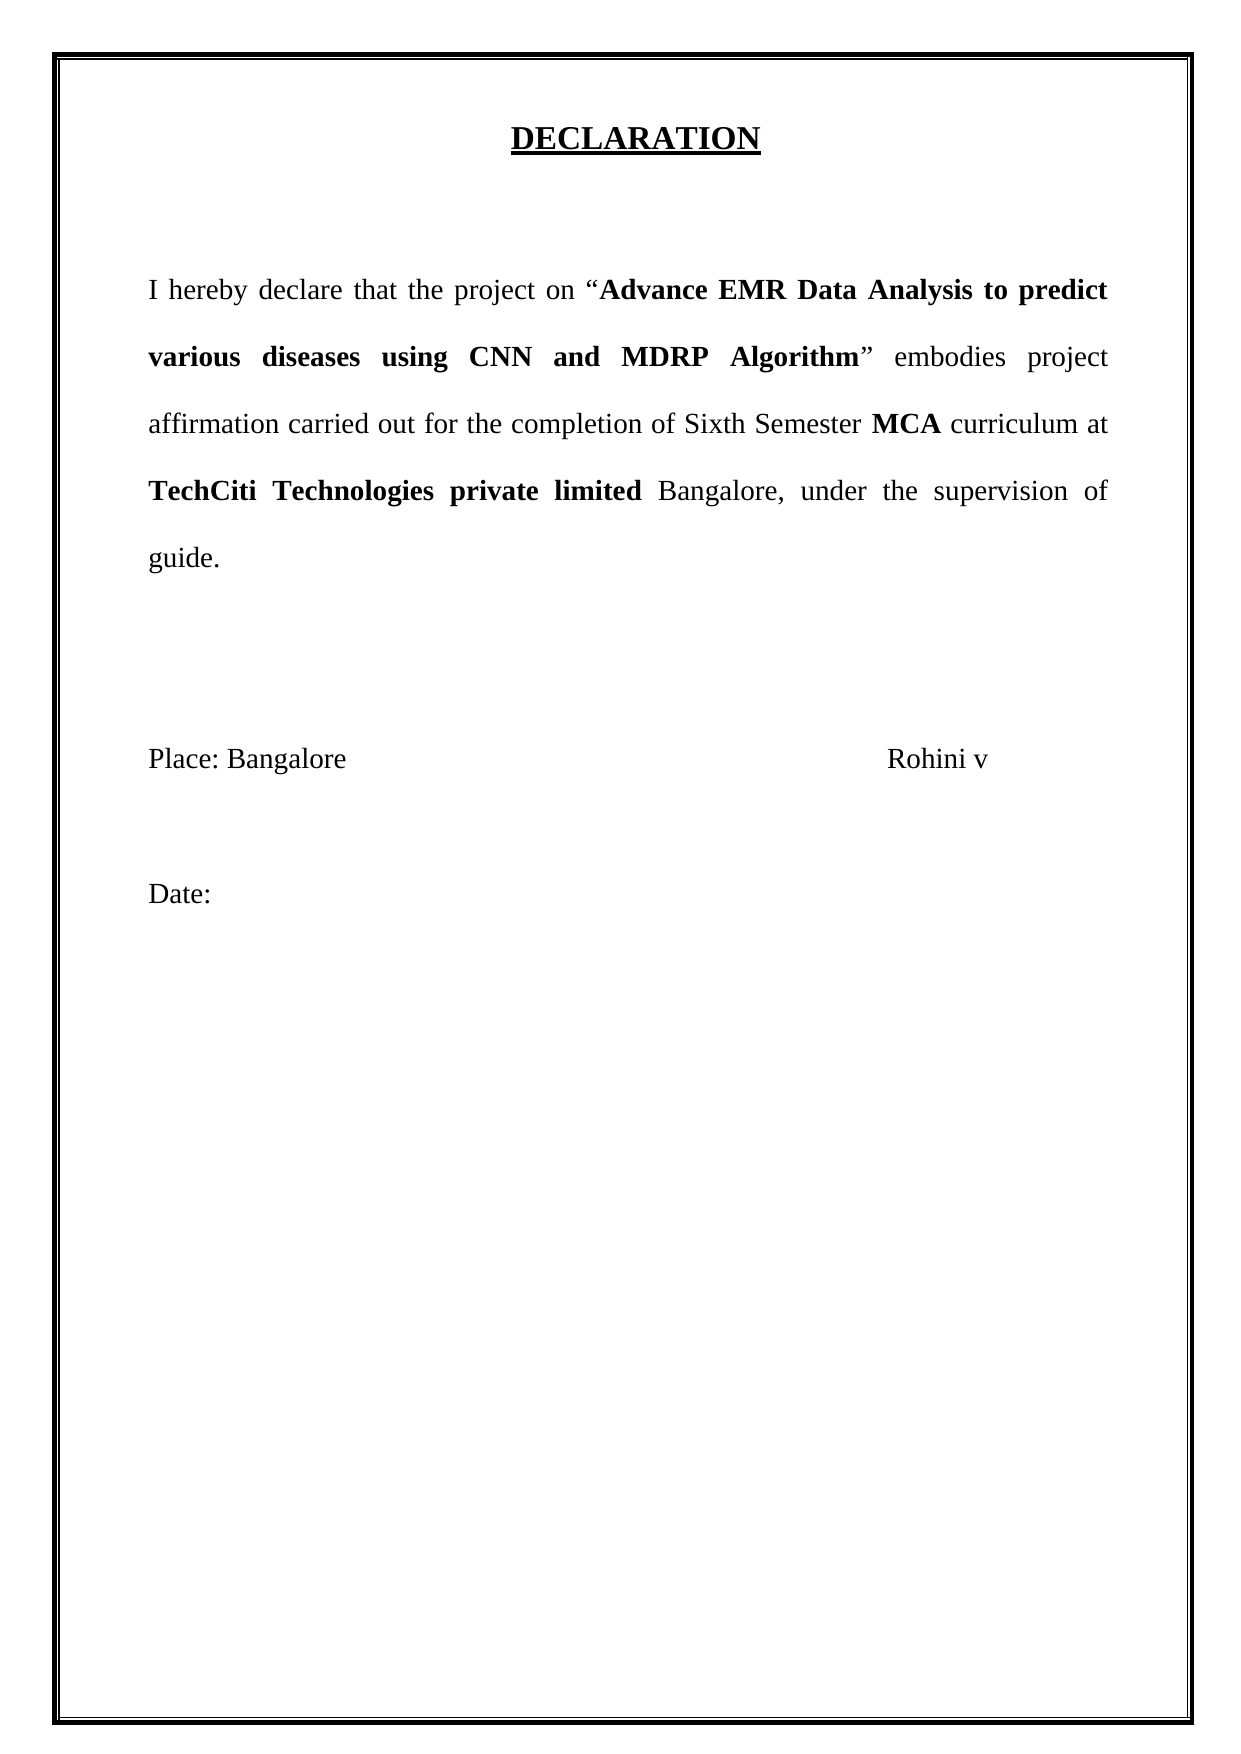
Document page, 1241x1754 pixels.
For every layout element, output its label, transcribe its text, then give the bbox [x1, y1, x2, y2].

text DECLARATION [183, 118, 1088, 157]
text Date: [148, 876, 1187, 909]
text I hereby declare that the project on “Advance EMR Data Analysis to predict various diseases using CNN and MDRP Algorithm” embodies project affirmation carried out for the completion of Sixth Semester MCA curriculum at TechCiti Technologies private limited Bangalore, under the supervision of guide. [148, 272, 1108, 574]
text Place: Bangalore Rohini v [148, 742, 1187, 775]
